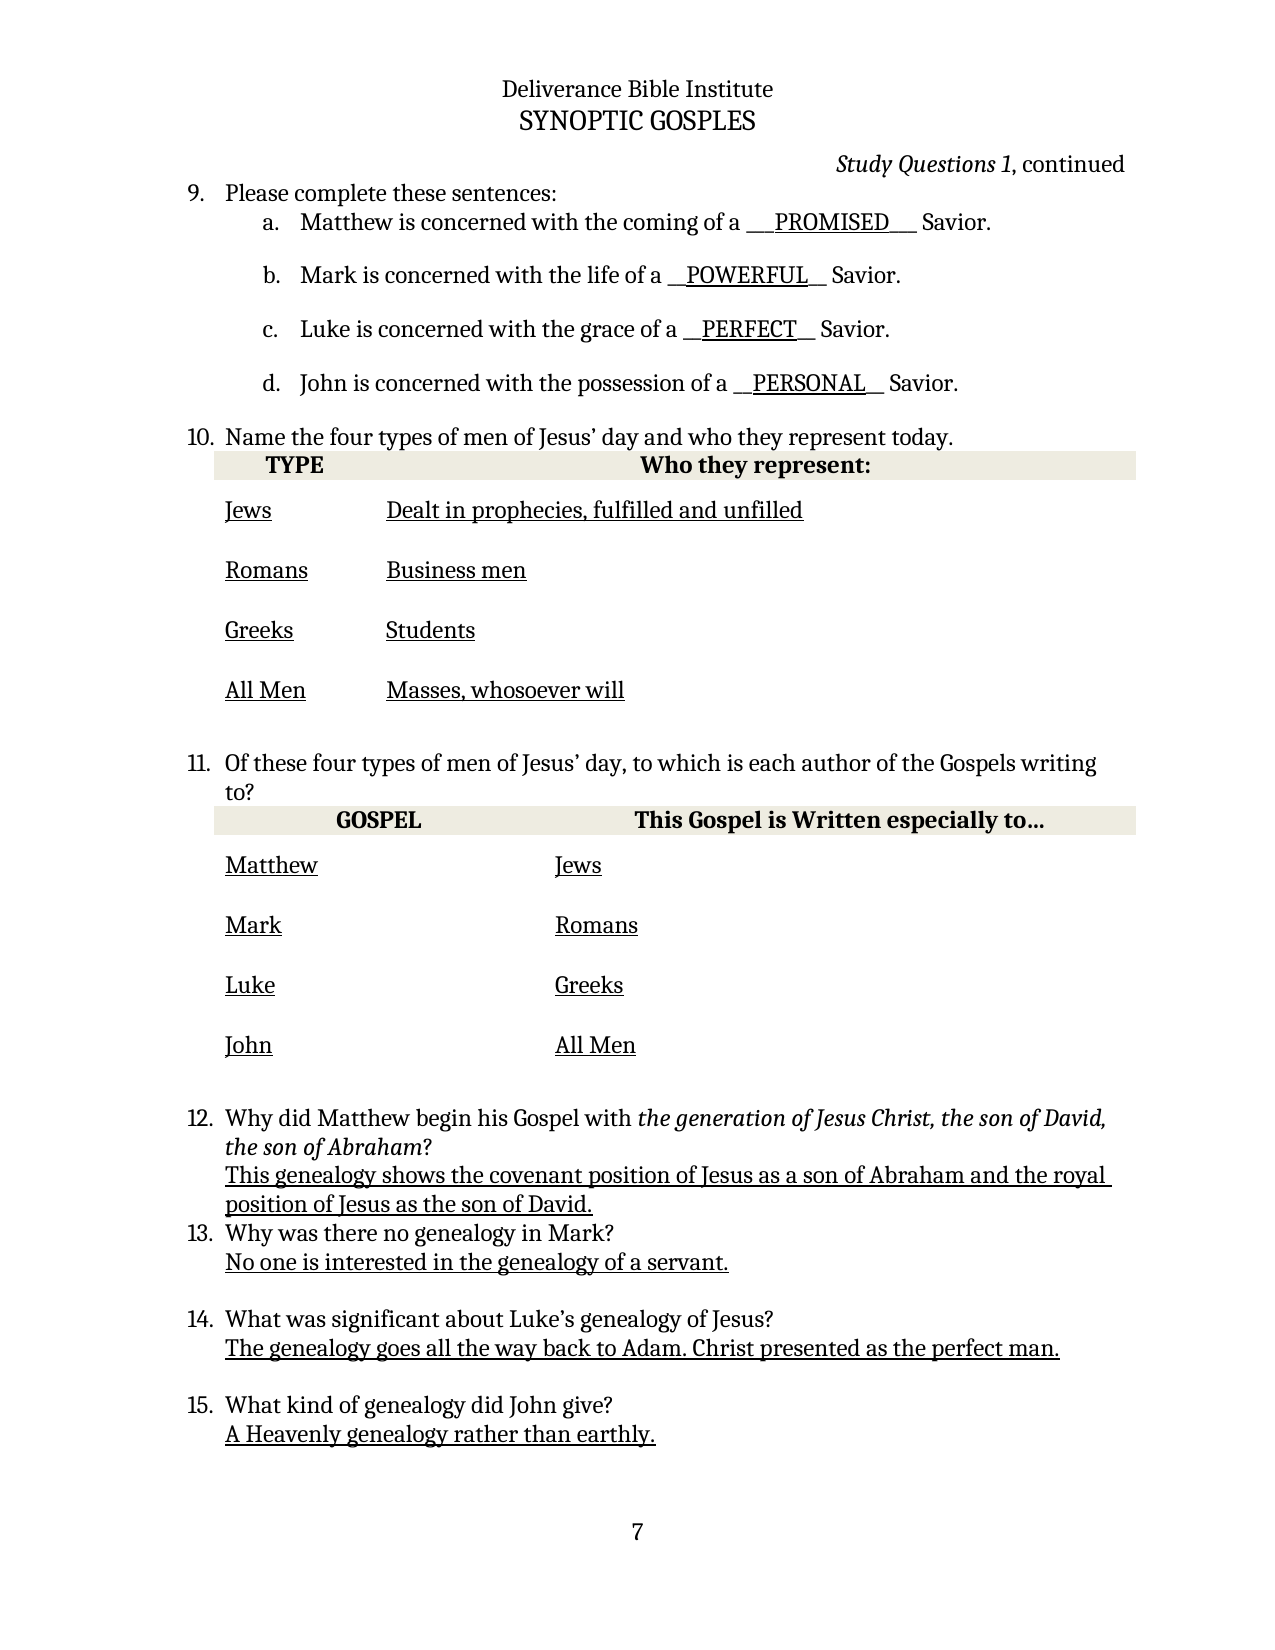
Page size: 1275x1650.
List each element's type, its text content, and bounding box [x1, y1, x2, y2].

table_header GOSPEL [214, 806, 544, 835]
list Why did Matthew begin his Gospel with the generation of Jesus Christ, the son of David, the son of Abraham? [187, 1104, 1125, 1161]
list This genealogy shows the covenant position of Jesus as a son of Abraham and the royal position of Jesus as the son of David. [225, 1161, 1125, 1219]
table_cell Masses, whosoever will [375, 660, 1136, 720]
list No one is interested in the genealogy of a servant. [225, 1247, 1125, 1276]
table_cell Greeks [214, 600, 375, 660]
table_cell Students [375, 600, 1136, 660]
table_cell Romans [214, 540, 375, 600]
table_header This Gospel is Written especially to… [544, 806, 1136, 835]
table_cell Romans [544, 895, 1136, 955]
table_header TYPE [214, 451, 375, 480]
table_cell All Men [214, 660, 375, 720]
table_cell All Men [544, 1015, 1136, 1075]
table_header Who they represent: [375, 451, 1136, 480]
list Of these four types of men of Jesus’ day, to which is each author of the Gospels writing to? [187, 749, 1125, 806]
table_cell Dealt in prophecies, fulfilled and unfilled [375, 480, 1136, 540]
table_cell Business men [375, 540, 1136, 600]
list Study Questions 1, continued [225, 150, 1125, 179]
list A Heavenly genealogy rather than earthly. [225, 1420, 1125, 1449]
table_cell Jews [214, 480, 375, 540]
table_cell John [214, 1015, 544, 1075]
list Mark is concerned with the life of a __POWERFUL__ Savior. [262, 261, 1125, 290]
list Please complete these sentences: [187, 179, 1125, 207]
list What kind of genealogy did John give? [187, 1391, 1125, 1420]
list Name the four types of men of Jesus’ day and who they represent today. [187, 422, 1125, 451]
table_cell Jews [544, 835, 1136, 895]
list What was significant about Luke’s genealogy of Jesus? [187, 1305, 1125, 1334]
list The genealogy goes all the way back to Adam. Christ presented as the perfect man. [225, 1334, 1125, 1362]
list John is concerned with the possession of a __PERSONAL__ Savior. [262, 369, 1125, 397]
table_cell Luke [214, 955, 544, 1015]
table_cell Greeks [544, 955, 1136, 1015]
list Matthew is concerned with the coming of a ___PROMISED___ Savior. [262, 207, 1125, 236]
table_cell Matthew [214, 835, 544, 895]
list Luke is concerned with the grace of a __PERFECT__ Savior. [262, 315, 1125, 344]
table_cell Mark [214, 895, 544, 955]
list Why was there no genealogy in Mark? [187, 1219, 1125, 1247]
